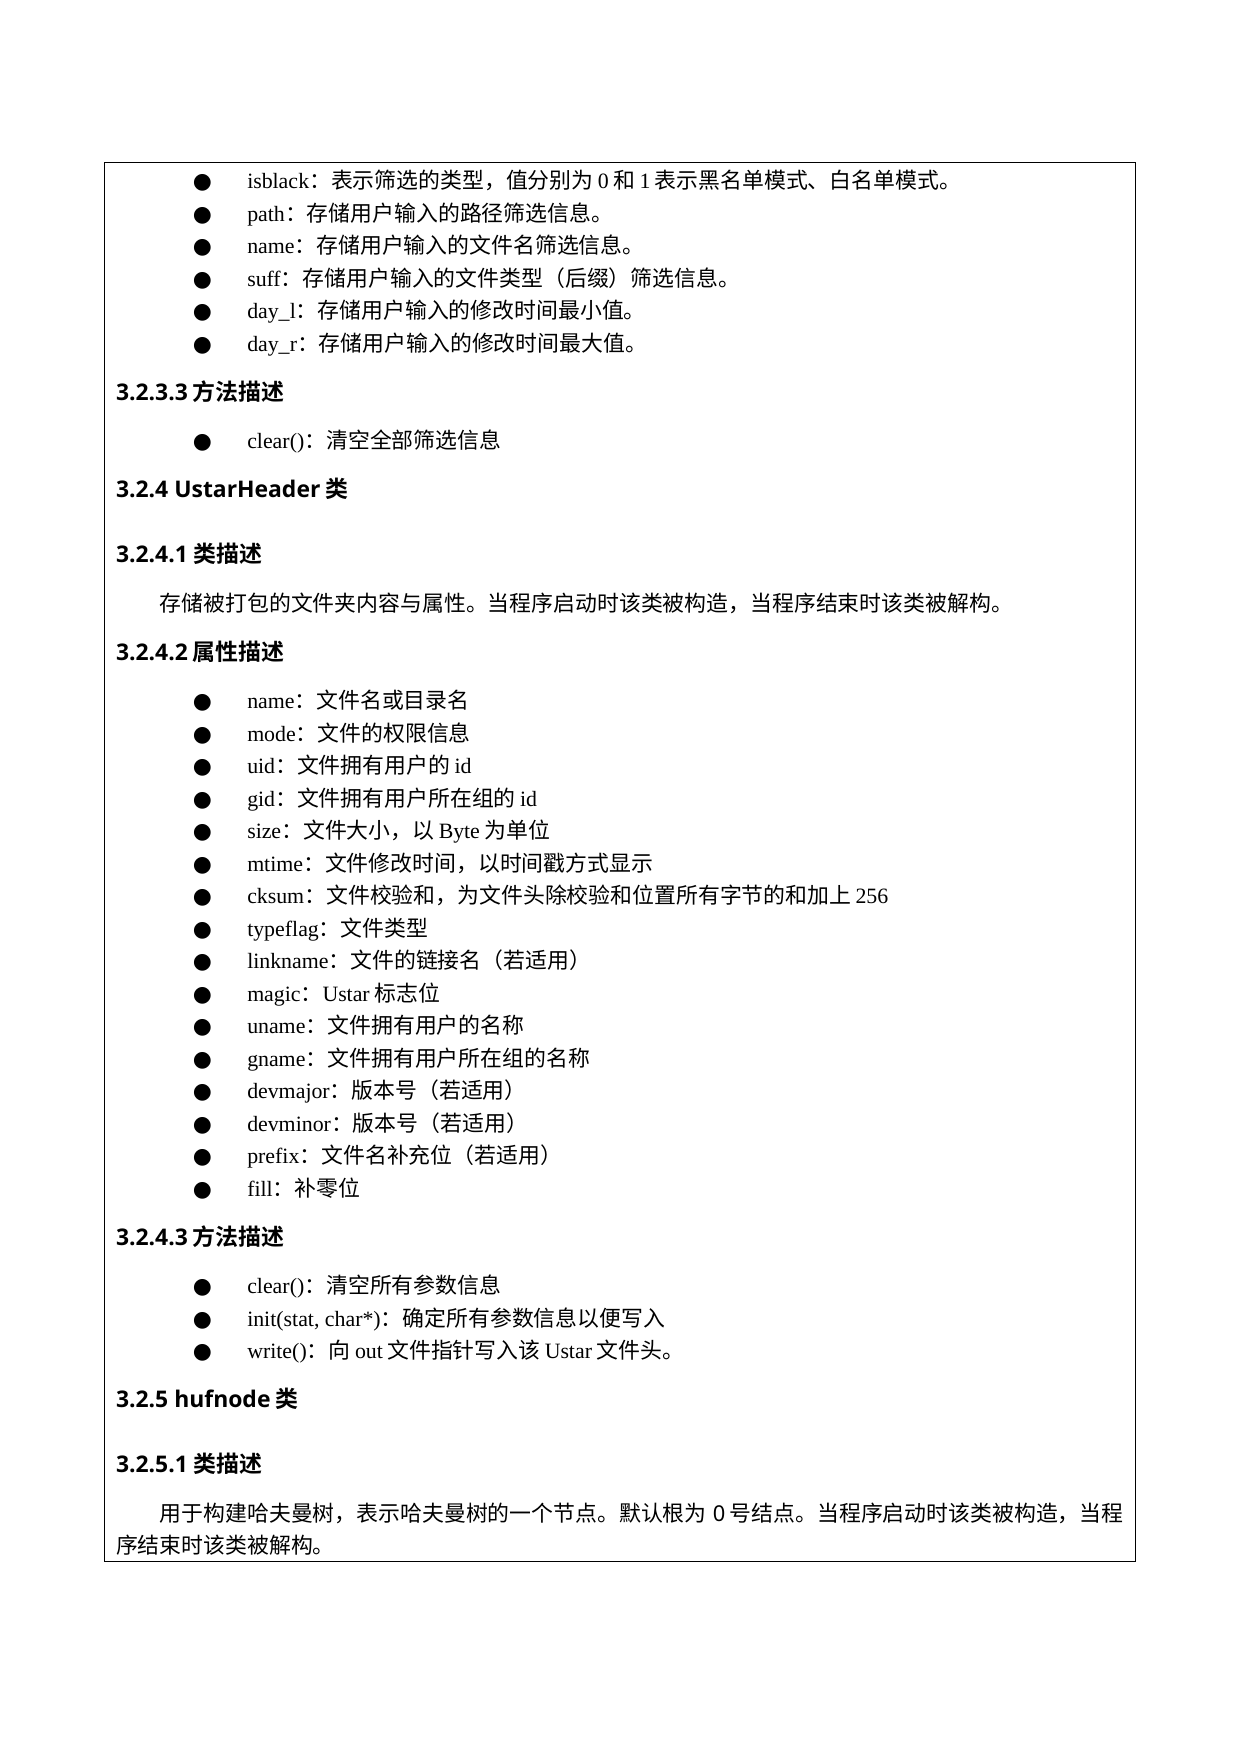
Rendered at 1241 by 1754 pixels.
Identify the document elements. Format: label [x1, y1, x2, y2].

table_cell [105, 163, 1135, 1561]
